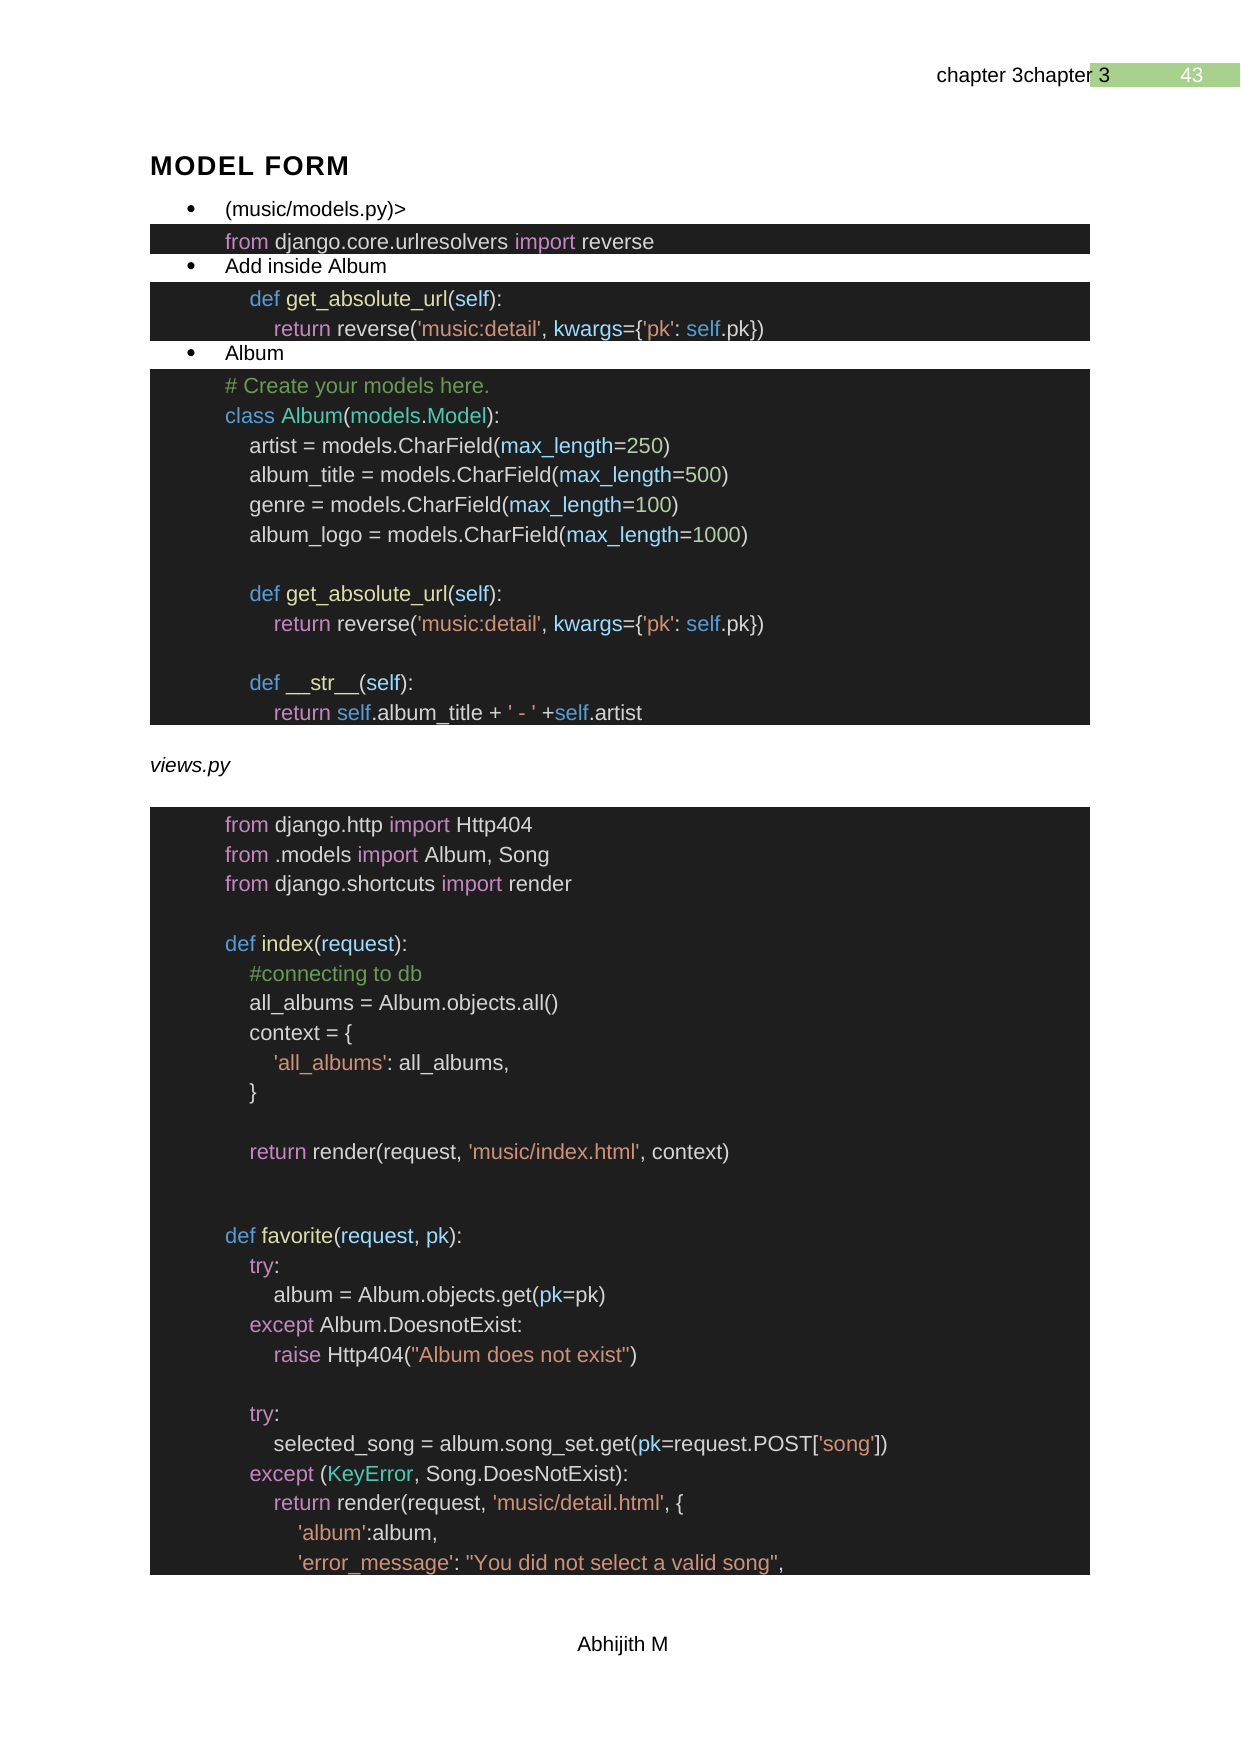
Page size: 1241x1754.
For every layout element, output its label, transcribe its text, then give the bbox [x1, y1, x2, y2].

subtitle Model Form [150, 150, 1090, 181]
text try: [150, 1397, 1090, 1426]
text album = Album.objects.get(pk=pk) [150, 1278, 1090, 1307]
text return render(request, 'music/detail.html', { [150, 1486, 1090, 1515]
text from django.core.urlresolvers import reverse [150, 224, 1090, 254]
text #connecting to db [150, 956, 1090, 986]
text from django.shortcuts import render [150, 867, 1090, 897]
text album_logo = models.CharField(max_length=1000) [150, 517, 1090, 547]
text except Album.DoesnotExist: [150, 1307, 1090, 1337]
text class Album(models.Model): [150, 398, 1090, 428]
text # Create your models here. [150, 369, 1090, 398]
list Album [187, 341, 1090, 365]
text def favorite(request, pk): [150, 1218, 1090, 1248]
text except (KeyError, Song.DoesNotExist): [150, 1456, 1090, 1486]
text 'error_message': "You did not select a valid song", [150, 1545, 1090, 1575]
text return reverse('music:detail', kwargs={'pk': self.pk}) [150, 311, 1090, 341]
text genre = models.CharField(max_length=100) [150, 487, 1090, 517]
text views.py [150, 752, 1090, 776]
text album_title = models.CharField(max_length=500) [150, 458, 1090, 487]
text def get_absolute_url(self): [150, 577, 1090, 606]
text artist = models.CharField(max_length=250) [150, 428, 1090, 458]
text try: [150, 1248, 1090, 1278]
text from django.http import Http404 [150, 807, 1090, 837]
text return reverse('music:detail', kwargs={'pk': self.pk}) [150, 606, 1090, 636]
list (music/models.py)> [187, 197, 1090, 221]
text def get_absolute_url(self): [150, 282, 1090, 311]
text raise Http404("Album does not exist") [150, 1337, 1090, 1367]
text selected_song = album.song_set.get(pk=request.POST['song']) [150, 1426, 1090, 1456]
text return render(request, 'music/index.html', context) [150, 1134, 1090, 1164]
text def __str__(self): [150, 666, 1090, 695]
text return self.album_title + ' - ' +self.artist [150, 695, 1090, 725]
text context = { [150, 1015, 1090, 1045]
list Add inside Album [187, 254, 1090, 278]
text from .models import Album, Song [150, 837, 1090, 867]
text 'album':album, [150, 1515, 1090, 1545]
text 'all_albums': all_albums, [150, 1045, 1090, 1075]
text } [150, 1075, 1090, 1104]
text all_albums = Album.objects.all() [150, 986, 1090, 1015]
text def index(request): [150, 926, 1090, 956]
